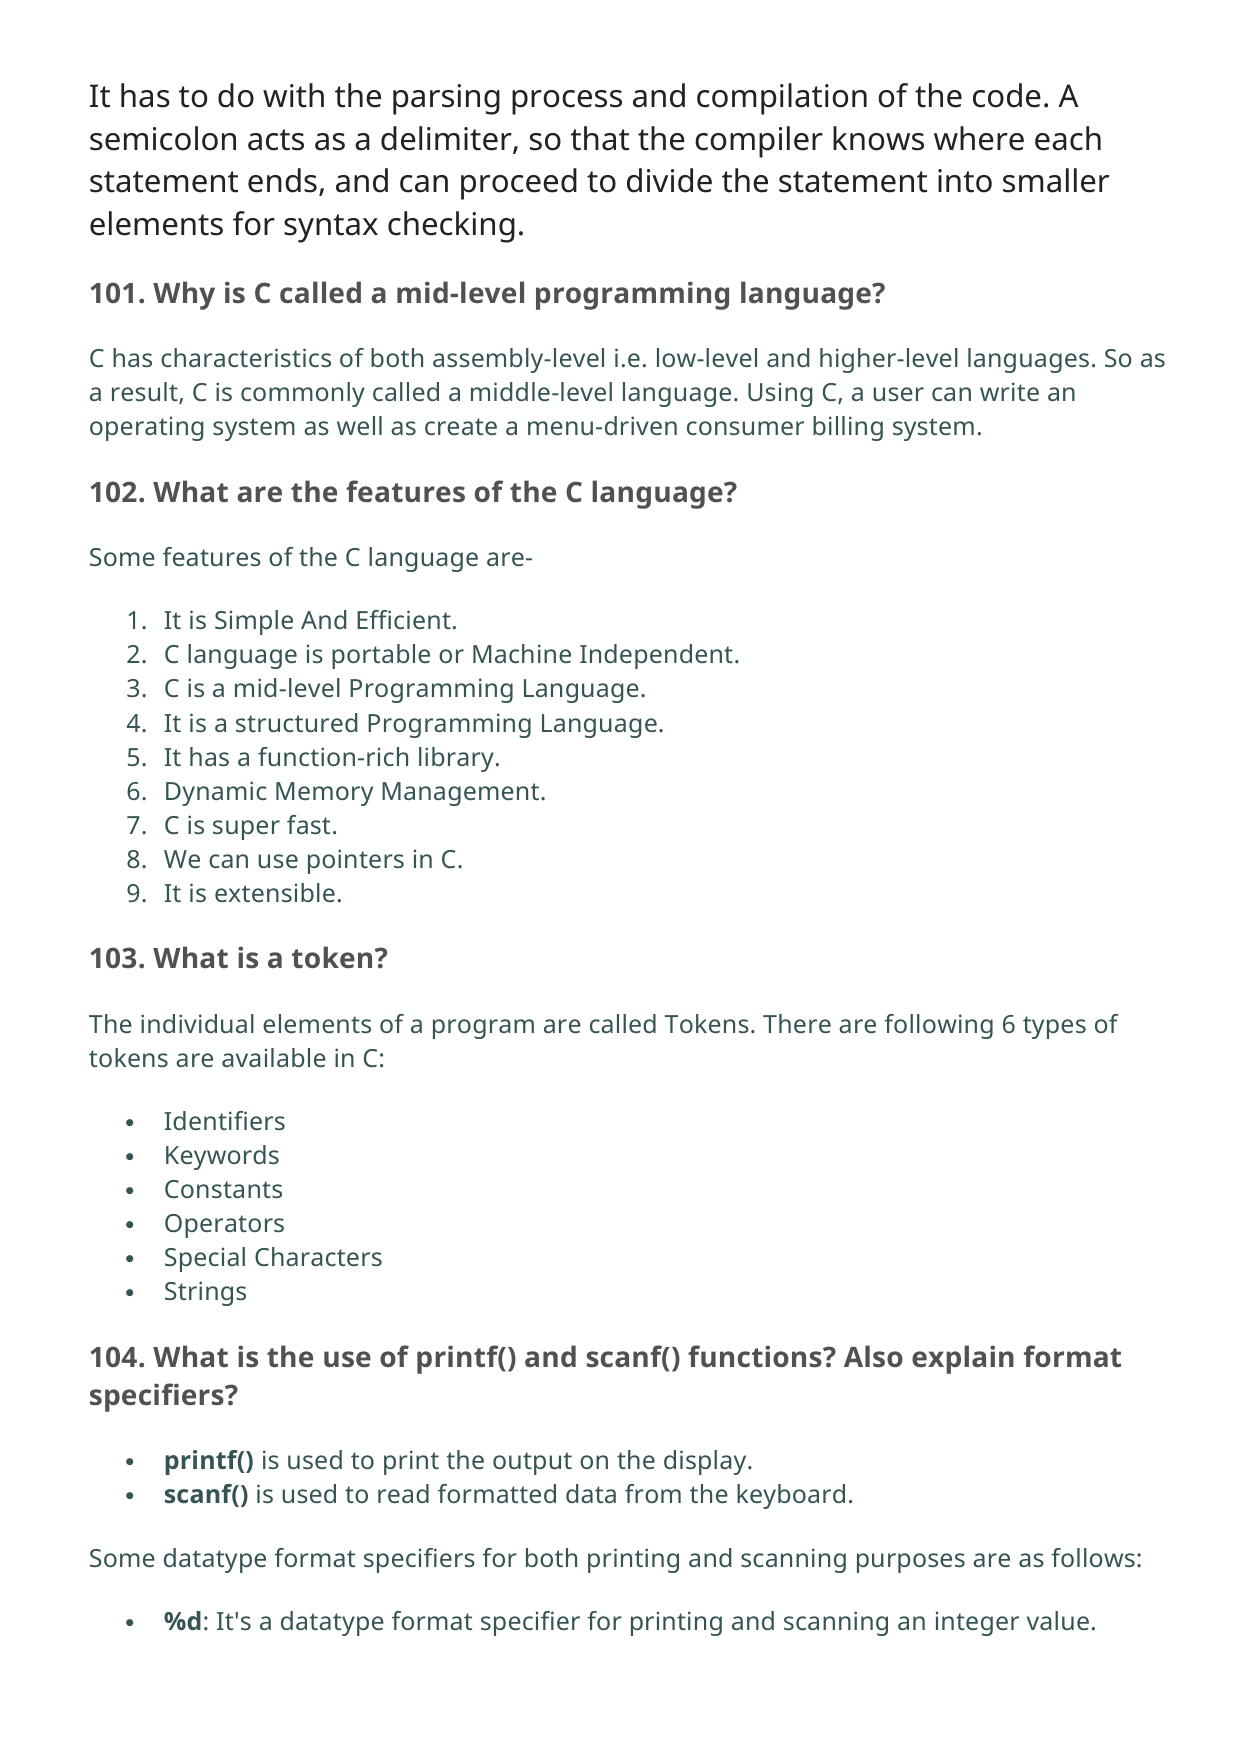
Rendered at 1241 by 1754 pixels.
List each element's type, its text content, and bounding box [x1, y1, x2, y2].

text 103. What is a token? [89, 939, 1181, 977]
text 101. Why is C called a mid-level programming language? [89, 273, 1181, 312]
list C is a mid-level Programming Language. [126, 671, 1181, 705]
list We can use pointers in C. [126, 841, 1181, 876]
text The individual elements of a program are called Tokens. There are following 6 types of tokens are available in C: [89, 1006, 1181, 1074]
list It is extensible. [126, 876, 1181, 909]
list printf() is used to print the output on the display. [126, 1443, 1181, 1477]
text It has to do with the parsing process and compilation of the code. A semicolon acts as a delimiter, so that the compiler knows where each statement ends, and can proceed to divide the statement into smaller elements for syntax checking. [89, 74, 1181, 244]
list C is super fast. [126, 807, 1181, 841]
list It has a function-rich library. [126, 739, 1181, 773]
text C has characteristics of both assembly-level i.e. low-level and higher-level languages. So as a result, C is commonly called a middle-level language. Using C, a user can write an operating system as well as create a menu-driven consumer billing system. [89, 341, 1181, 443]
list Constants [126, 1172, 1181, 1206]
list Operators [126, 1206, 1181, 1240]
list Special Characters [126, 1240, 1181, 1274]
list Strings [126, 1274, 1181, 1308]
text 104. What is the use of printf() and scanf() functions? Also explain format specifiers? [89, 1337, 1181, 1414]
list Keywords [126, 1138, 1181, 1172]
text Some features of the C language are- [89, 540, 1181, 574]
list scanf() is used to read formatted data from the keyboard. [126, 1477, 1181, 1511]
list C language is portable or Machine Independent. [126, 637, 1181, 671]
list %d: It's a datatype format specifier for printing and scanning an integer value. [126, 1603, 1181, 1637]
list It is a structured Programming Language. [126, 705, 1181, 739]
list Identifiers [126, 1103, 1181, 1138]
text 102. What are the features of the C language? [89, 472, 1181, 511]
list Dynamic Memory Management. [126, 773, 1181, 807]
text Some datatype format specifiers for both printing and scanning purposes are as follows: [89, 1540, 1181, 1574]
list It is Simple And Efficient. [126, 603, 1181, 637]
